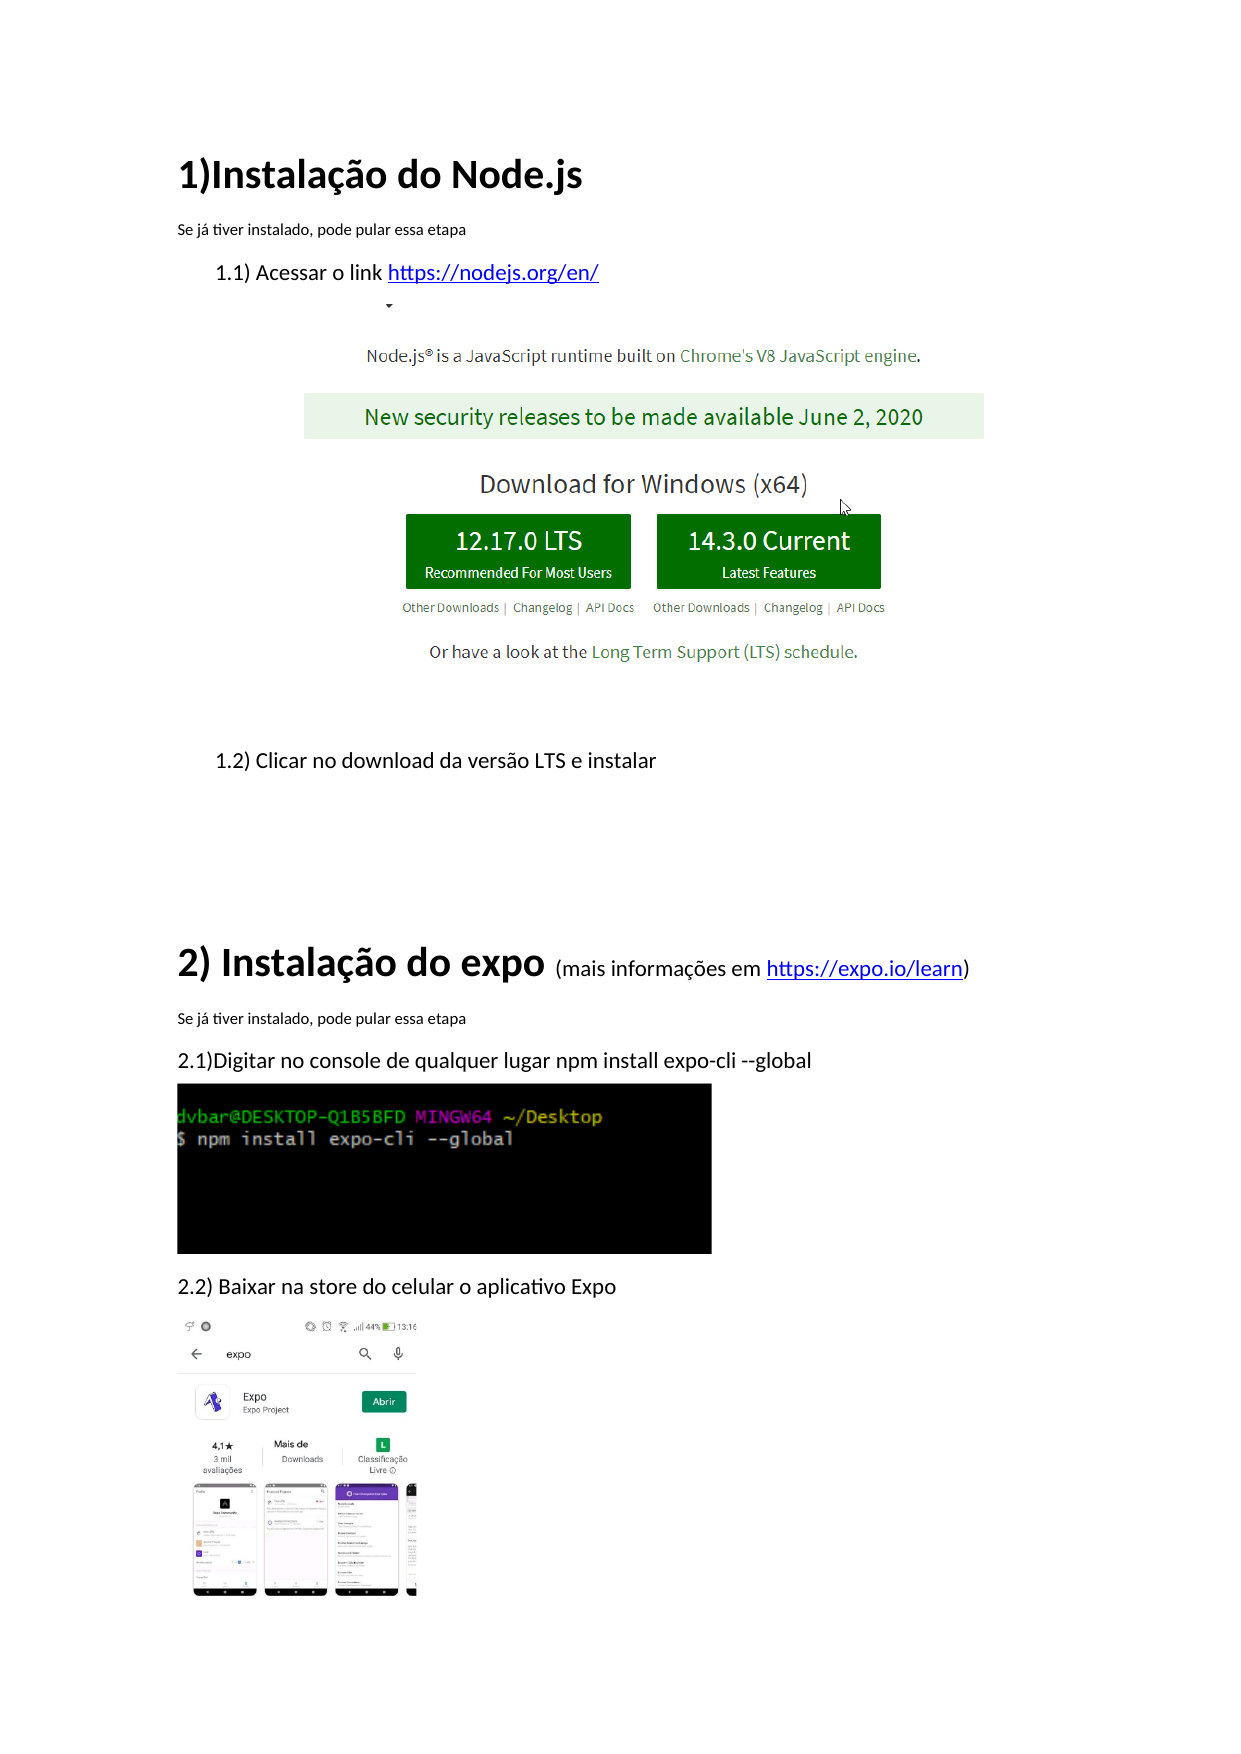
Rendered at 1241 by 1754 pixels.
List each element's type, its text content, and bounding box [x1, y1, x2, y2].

text 1)Instalação do Node.js [177, 148, 1063, 198]
text 1.1) Acessar o link https://nodejs.org/en/ [215, 258, 1063, 286]
text 1.2) Clicar no download da versão LTS e instalar [215, 746, 1063, 774]
picture [177, 1076, 712, 1254]
text Se já tiver instalado, pode pular essa etapa [177, 219, 1063, 239]
picture [214, 304, 1101, 728]
picture [177, 1319, 417, 1599]
text 2) Instalação do expo (mais informações em https://expo.io/learn) [177, 936, 1063, 987]
text 2.2) Baixar na store do celular o aplicativo Expo [177, 1272, 1063, 1300]
text Se já tiver instalado, pode pular essa etapa [177, 1008, 1063, 1028]
